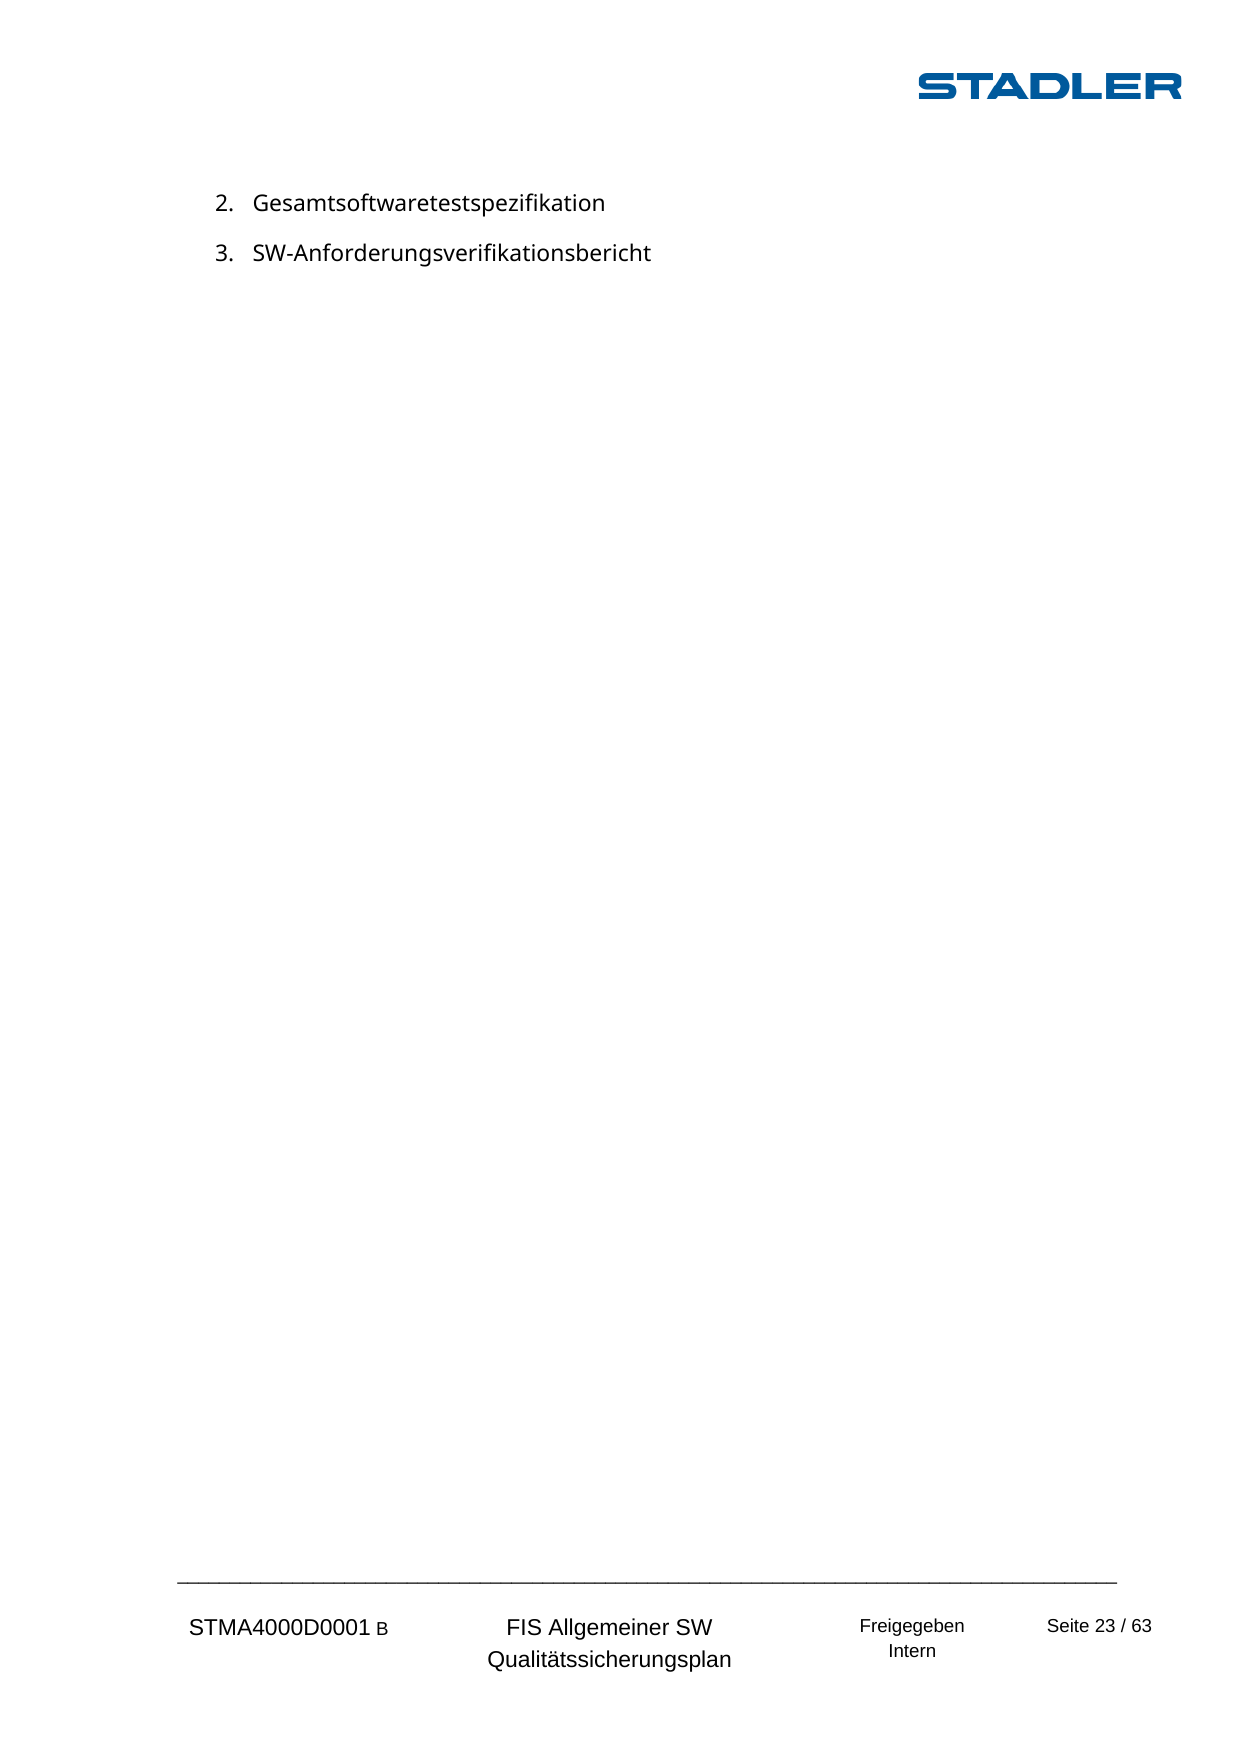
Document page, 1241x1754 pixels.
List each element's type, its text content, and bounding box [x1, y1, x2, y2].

list SW-Anforderungsverifikationsbericht [215, 237, 1122, 268]
list Gesamtsoftwaretestspezifikation [215, 187, 1122, 218]
picture [918, 73, 1182, 99]
